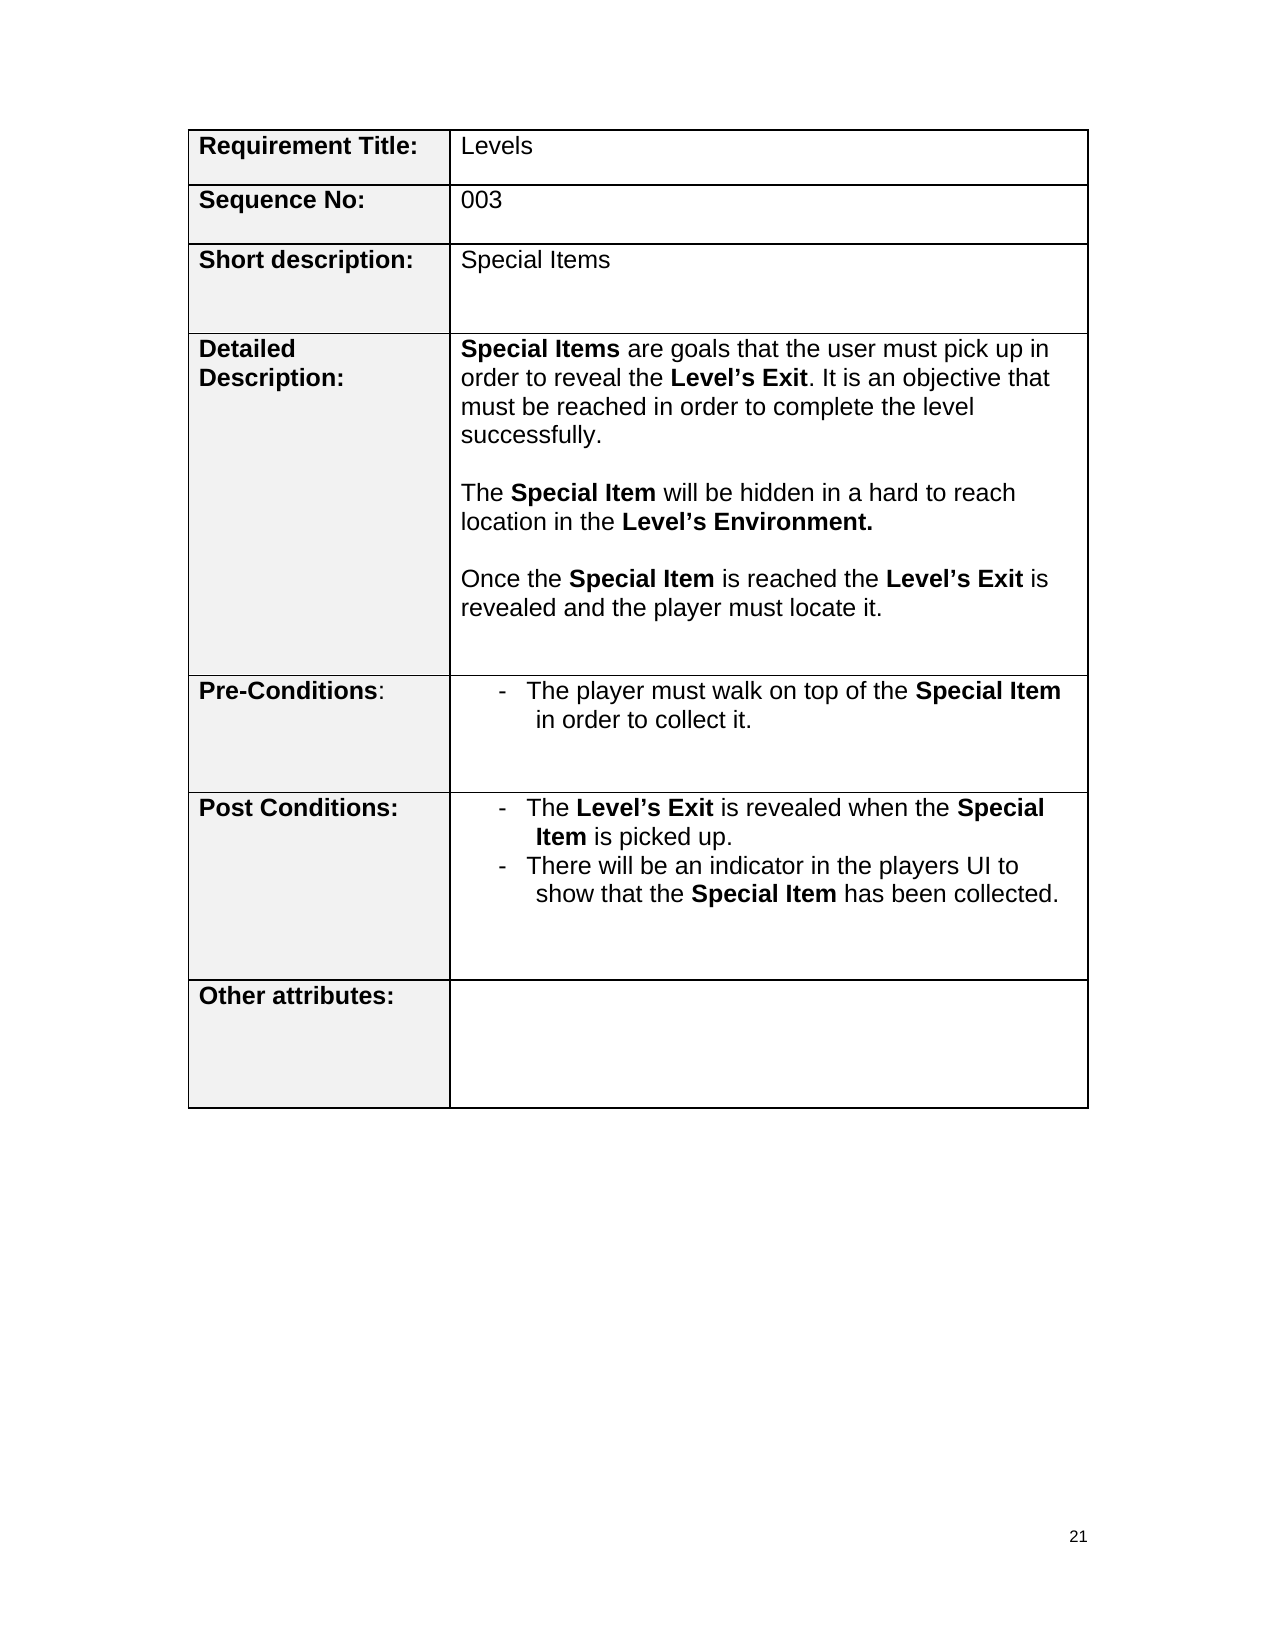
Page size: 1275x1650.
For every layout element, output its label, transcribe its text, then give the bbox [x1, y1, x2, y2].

table_cell Post Conditions: [189, 793, 449, 979]
table_cell The Level’s Exit is revealed when the Special Item is picked up. There will be an indicator in the players UI to show that the Special Item has been collected. [451, 793, 1087, 979]
table_header Requirement Title: [189, 131, 449, 184]
table_cell Special Items are goals that the user must pick up in order to reveal the Level’s Exit. It is an objective that must be reached in order to complete the level successfully. The Special Item will be hidden in a hard to reach location in the Level’s Environment. Once the Special Item is reached the Level’s Exit is revealed and the player must locate it. [451, 334, 1087, 674]
table_cell The player must walk on top of the Special Item in order to collect it. [451, 676, 1087, 792]
table_cell Short description: [189, 245, 449, 332]
table_cell Special Items [451, 245, 1087, 332]
table_cell 003 [451, 186, 1087, 243]
table_cell [451, 981, 1087, 1107]
table_cell Other attributes: [189, 981, 449, 1107]
table_cell Sequence No: [189, 186, 449, 243]
table_header Levels [451, 131, 1087, 184]
table_cell Detailed Description: [189, 334, 449, 674]
table_cell Pre-Conditions: [189, 676, 449, 792]
